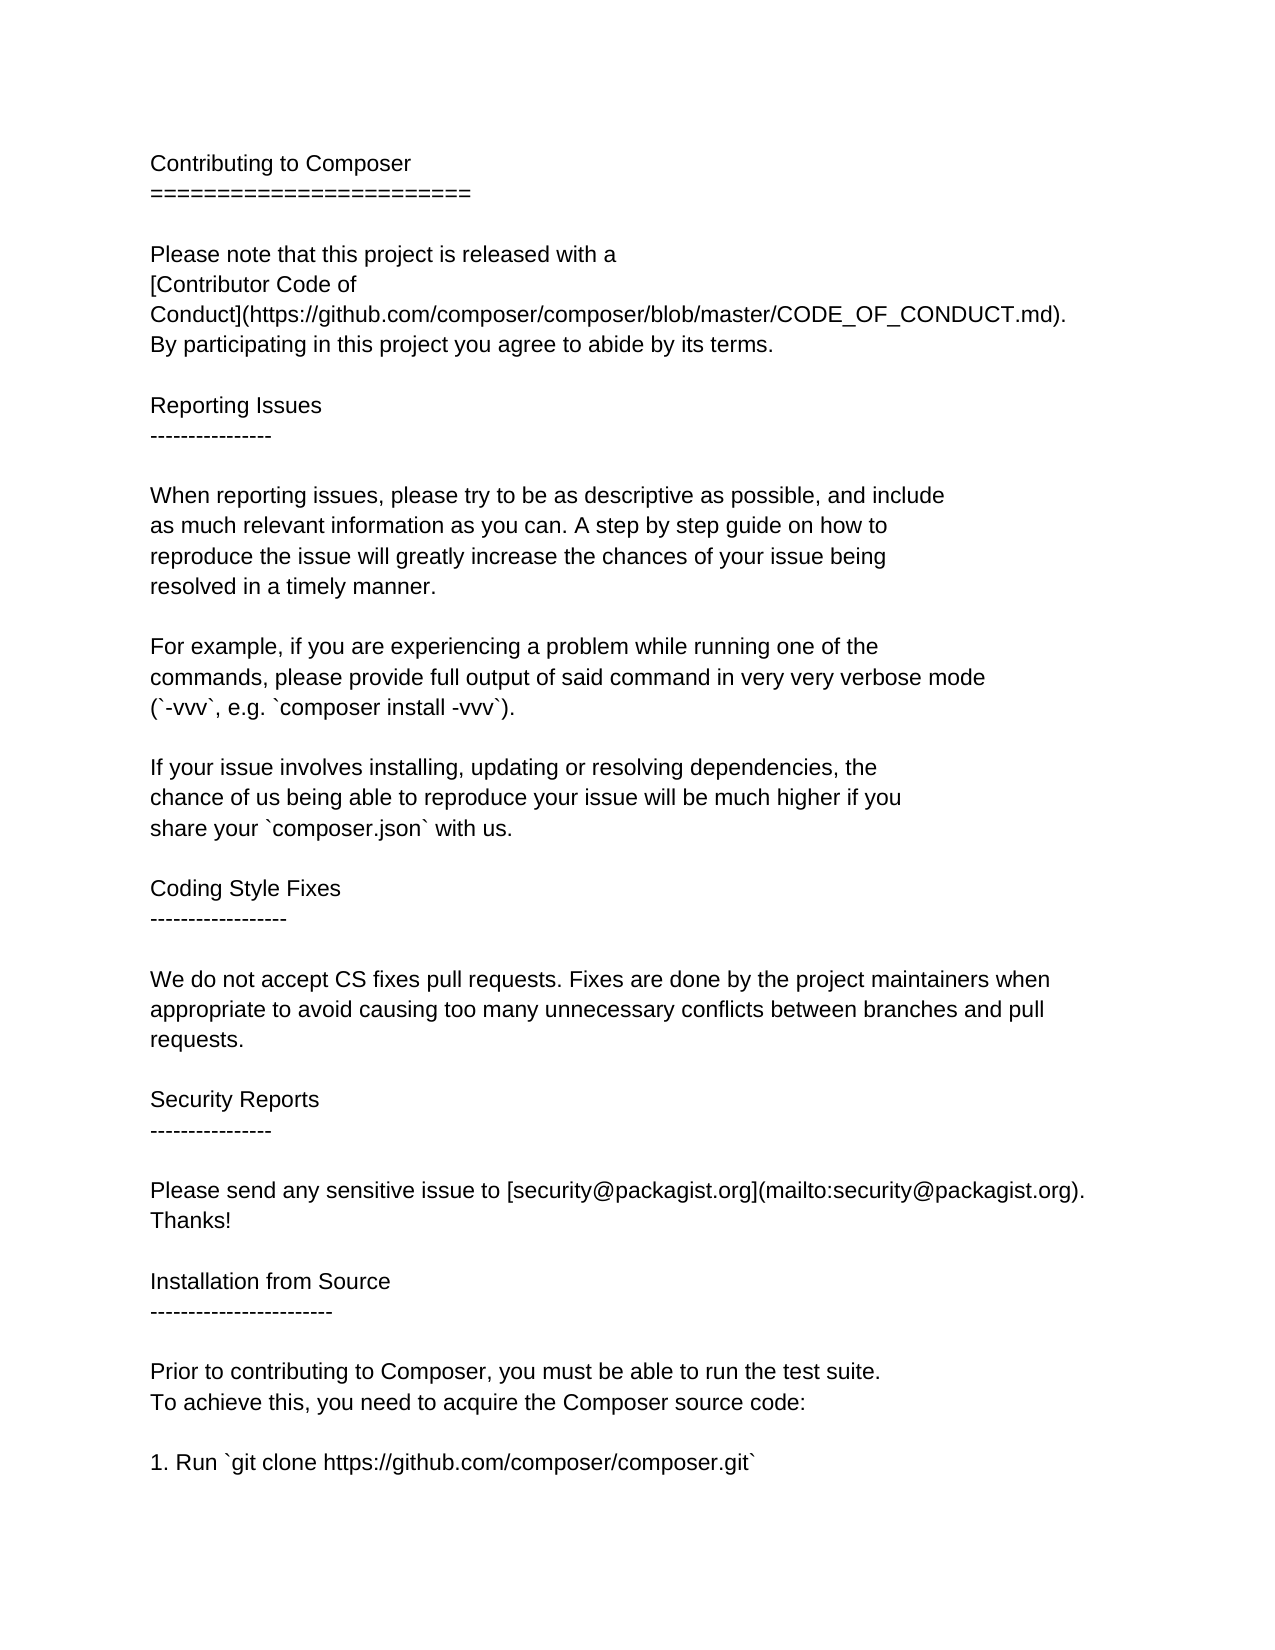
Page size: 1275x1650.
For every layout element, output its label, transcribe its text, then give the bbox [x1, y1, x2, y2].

text If your issue involves installing, updating or resolving dependencies, the [150, 754, 1125, 781]
text Reporting Issues [150, 392, 1125, 418]
text Please note that this project is released with a [150, 241, 1125, 267]
text 1. Run `git clone https://github.com/composer/composer.git` [150, 1449, 1125, 1475]
text ---------------- [150, 422, 1125, 448]
text By participating in this project you agree to abide by its terms. [150, 331, 1125, 358]
text resolved in a timely manner. [150, 573, 1125, 599]
text ------------------------ [150, 1298, 1125, 1324]
text reproduce the issue will greatly increase the chances of your issue being [150, 543, 1125, 569]
text For example, if you are experiencing a problem while running one of the [150, 633, 1125, 660]
text Installation from Source [150, 1268, 1125, 1294]
text chance of us being able to reproduce your issue will be much higher if you [150, 784, 1125, 811]
text ======================== [150, 180, 1125, 207]
text When reporting issues, please try to be as descriptive as possible, and include [150, 482, 1125, 509]
text ------------------ [150, 905, 1125, 932]
text as much relevant information as you can. A step by step guide on how to [150, 512, 1125, 539]
text Please send any sensitive issue to [security@packagist.org](mailto:security@packagist.org). Thanks! [150, 1177, 1125, 1234]
text Contributing to Composer [150, 150, 1125, 176]
text (`-vvv`, e.g. `composer install -vvv`). [150, 694, 1125, 720]
text [Contributor Code of Conduct](https://github.com/composer/composer/blob/master/CODE_OF_CONDUCT.md). [150, 271, 1125, 327]
text Coding Style Fixes [150, 875, 1125, 901]
text share your `composer.json` with us. [150, 814, 1125, 841]
text We do not accept CS fixes pull requests. Fixes are done by the project maintainers when appropriate to avoid causing too many unnecessary conflicts between branches and pull requests. [150, 966, 1125, 1052]
text Security Reports [150, 1086, 1125, 1113]
text To achieve this, you need to acquire the Composer source code: [150, 1388, 1125, 1415]
text Prior to contributing to Composer, you must be able to run the test suite. [150, 1358, 1125, 1385]
text commands, please provide full output of said command in very very verbose mode [150, 663, 1125, 690]
text ---------------- [150, 1117, 1125, 1143]
